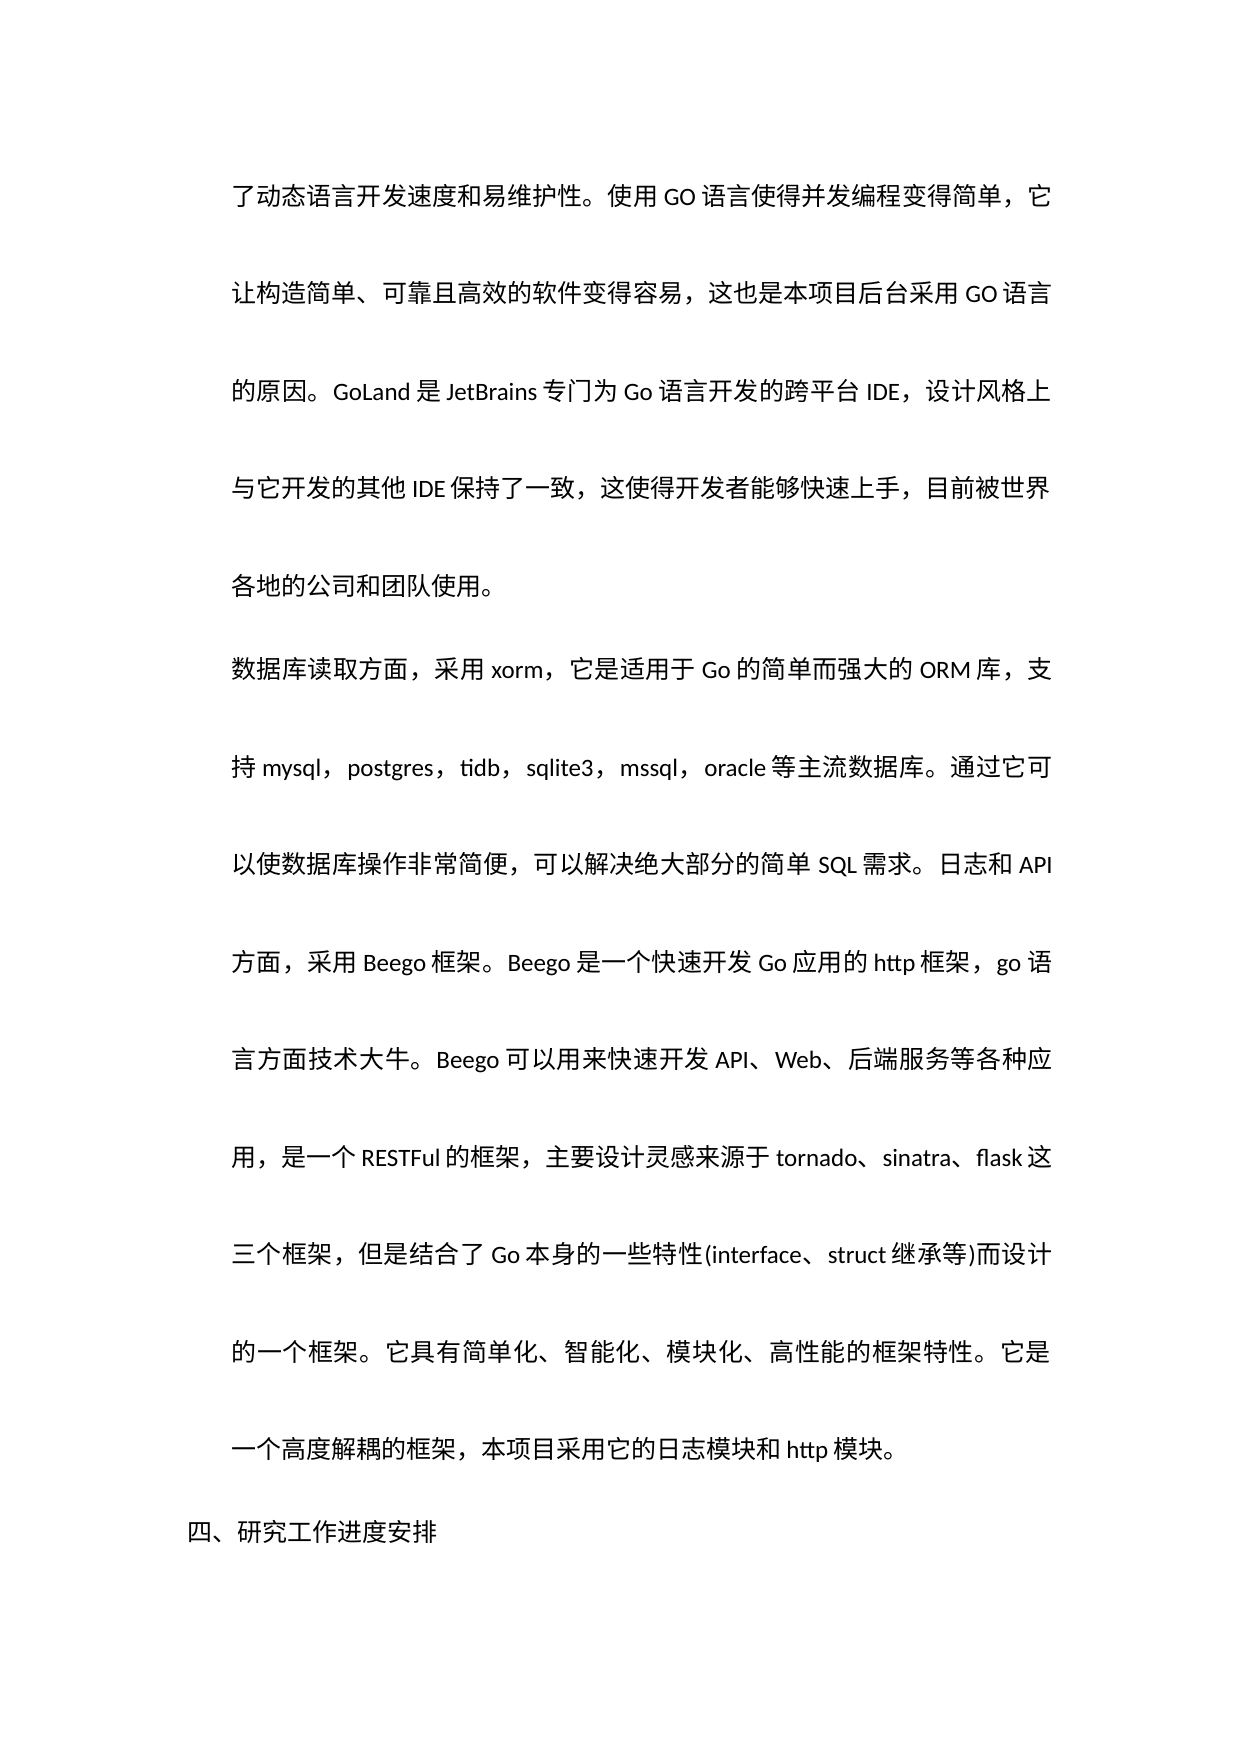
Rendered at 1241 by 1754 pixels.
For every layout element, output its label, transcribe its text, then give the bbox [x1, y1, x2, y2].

text 四、研究工作进度安排 [187, 1498, 1053, 1563]
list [187, 162, 1053, 617]
list 数据库读取方面，采用xorm，它是适用于Go的简单而强大的ORM库，支持mysql，postgres，tidb，sqlite3，mssql，oracle等主流数据库。通过它可以使数据库操作非常简便，可以解决绝大部分的简单SQL需求。日志和API方面，采用Beego框架。Beego是一个快速开发Go应用的http框架，go 语言方面技术大牛。Beego可以用来快速开发API、Web、后端服务等各种应用，是一个RESTFul的框架，主要设计灵感来源于tornado、sinatra、flask这三个框架，但是结合了Go本身的一些特性(interface、struct继承等)而设计的一个框架。它具有简单化、智能化、模块化、高性能的框架特性。它是一个高度解耦的框架，本项目采用它的日志模块和http模块。 [231, 635, 1053, 1480]
